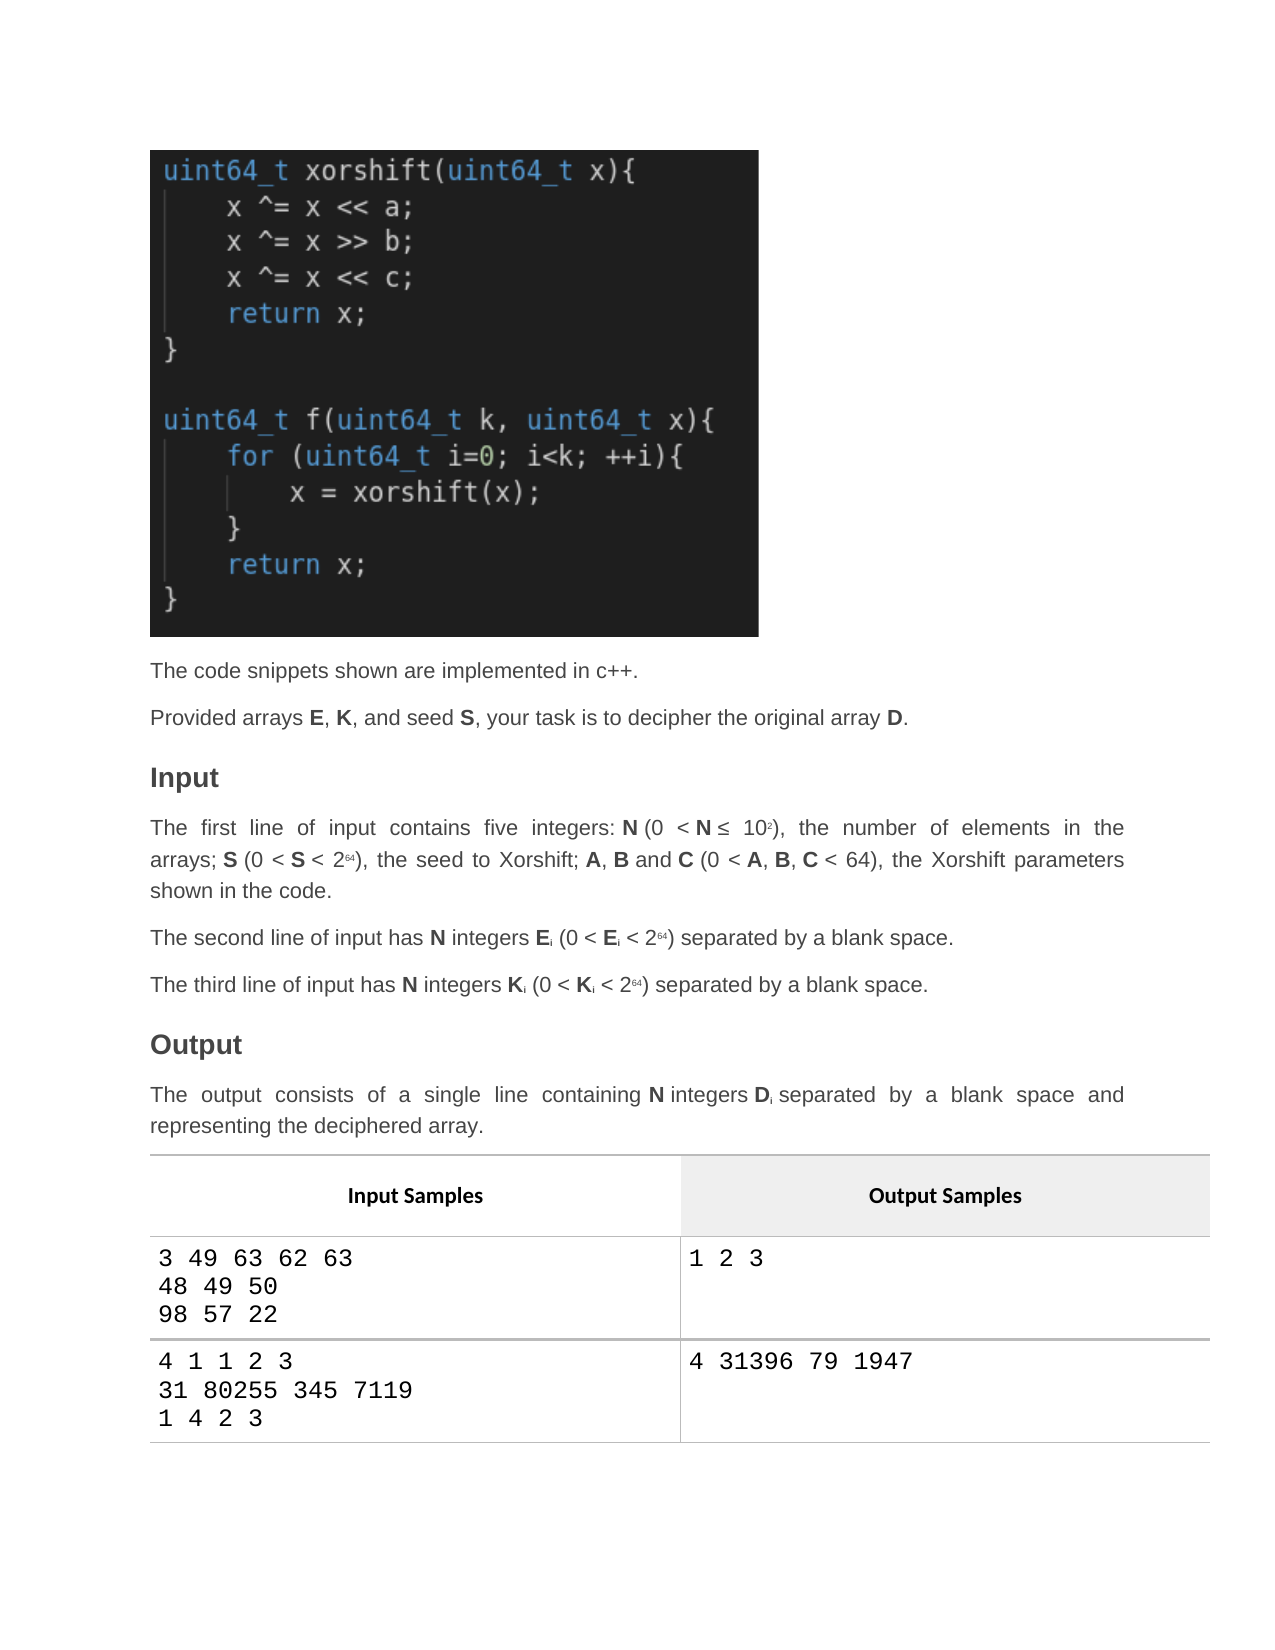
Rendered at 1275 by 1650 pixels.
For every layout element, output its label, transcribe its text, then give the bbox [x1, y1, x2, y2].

table_cell 1 2 3 [681, 1237, 1210, 1338]
text The code snippets shown are implemented in c++. [150, 652, 1125, 683]
picture [150, 150, 759, 637]
subtitle Output [150, 1028, 1125, 1060]
table_header 4 31396 79 1947 [681, 1341, 1210, 1442]
text The first line of input contains five integers: N (0 < N ≤ 102), the number of elements in the arrays; S (0 < S < 264), the seed to Xorshift; A, B and C (0 < A, B, C < 64), the Xorshift parameters shown in the code. [150, 809, 1125, 903]
table_header Input Samples [150, 1156, 681, 1236]
subtitle Input [150, 761, 1125, 794]
table_cell 3 49 63 62 63 48 49 50 98 57 22 [150, 1237, 680, 1338]
text The output consists of a single line containing N integers Di separated by a blank space and representing the deciphered array. [150, 1076, 1125, 1138]
text Provided arrays E, K, and seed S, your task is to decipher the original array D. [150, 699, 1125, 730]
text The third line of input has N integers Ki (0 < Ki < 264) separated by a blank space. [150, 966, 1125, 997]
table_header Output Samples [681, 1156, 1210, 1236]
table_header 4 1 1 2 3 31 80255 345 7119 1 4 2 3 [150, 1341, 680, 1442]
text The second line of input has N integers Ei (0 < Ei < 264) separated by a blank space. [150, 919, 1125, 950]
